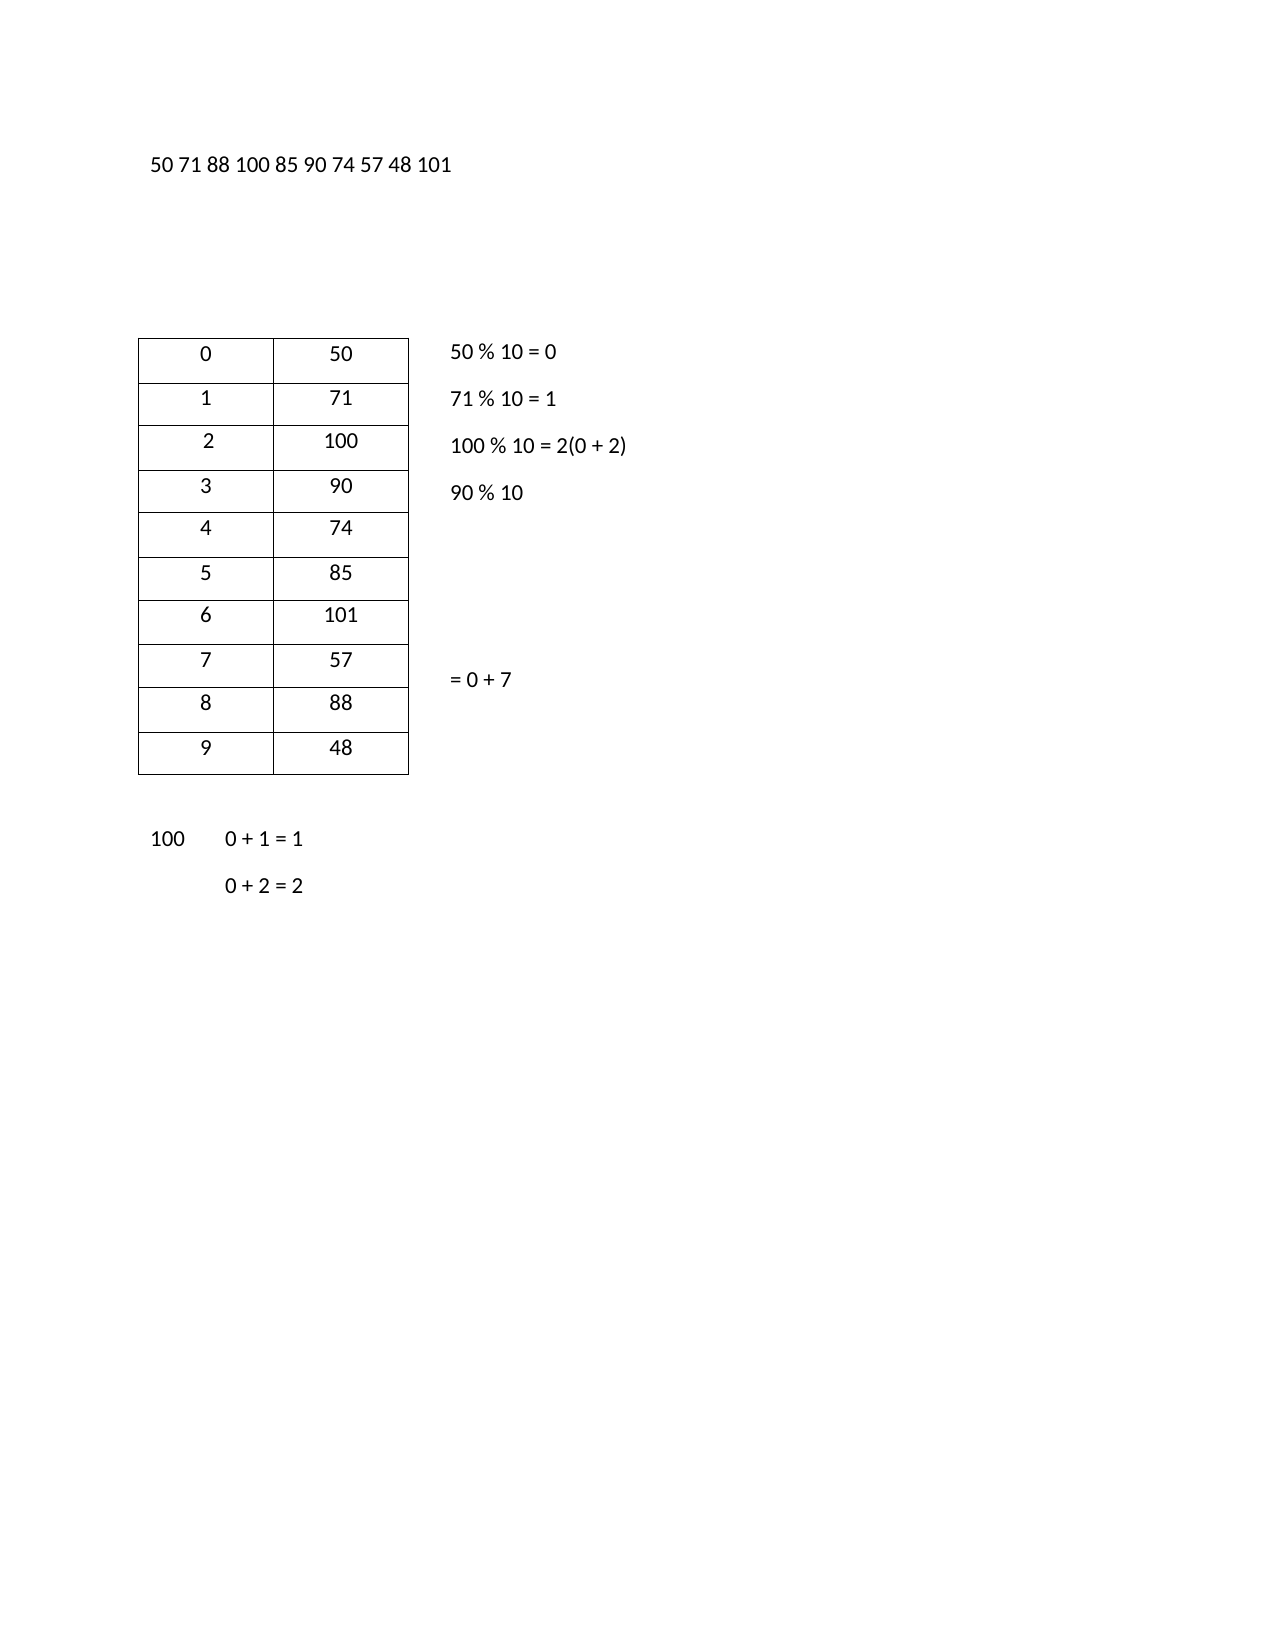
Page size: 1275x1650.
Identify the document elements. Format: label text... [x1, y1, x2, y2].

table_cell 90 [274, 471, 408, 512]
table_cell 57 [274, 645, 408, 687]
text = 0 + 7 [150, 666, 1125, 805]
table_header 50 [274, 339, 408, 382]
table_cell 48 [274, 733, 408, 774]
text 100 0 + 1 = 1 [150, 824, 1125, 852]
table_cell 7 [139, 645, 273, 687]
table_cell 6 [139, 601, 273, 644]
table_cell 71 [274, 384, 408, 425]
table_cell 9 [139, 733, 273, 774]
table_cell 5 [139, 558, 273, 599]
table_cell 100 [274, 426, 408, 470]
text 0 + 2 = 2 [150, 871, 1125, 899]
text 71 % 10 = 1 [409, 384, 1125, 412]
table_cell 8 [139, 688, 273, 732]
table_cell 85 [274, 558, 408, 599]
text 50 71 88 100 85 90 74 57 48 101 [150, 150, 1125, 178]
table_cell 74 [274, 513, 408, 557]
table_cell 4 [139, 513, 273, 557]
text 50 % 10 = 0 [409, 337, 1125, 366]
table_cell 2 [139, 426, 273, 470]
text 90 % 10 [409, 478, 1125, 506]
text 100 % 10 = 2(0 + 2) [409, 431, 1125, 459]
table_cell 3 [139, 471, 273, 512]
table_cell 101 [274, 601, 408, 644]
table_header 0 [139, 339, 273, 382]
table_cell 1 [139, 384, 273, 425]
table_cell 88 [274, 688, 408, 732]
